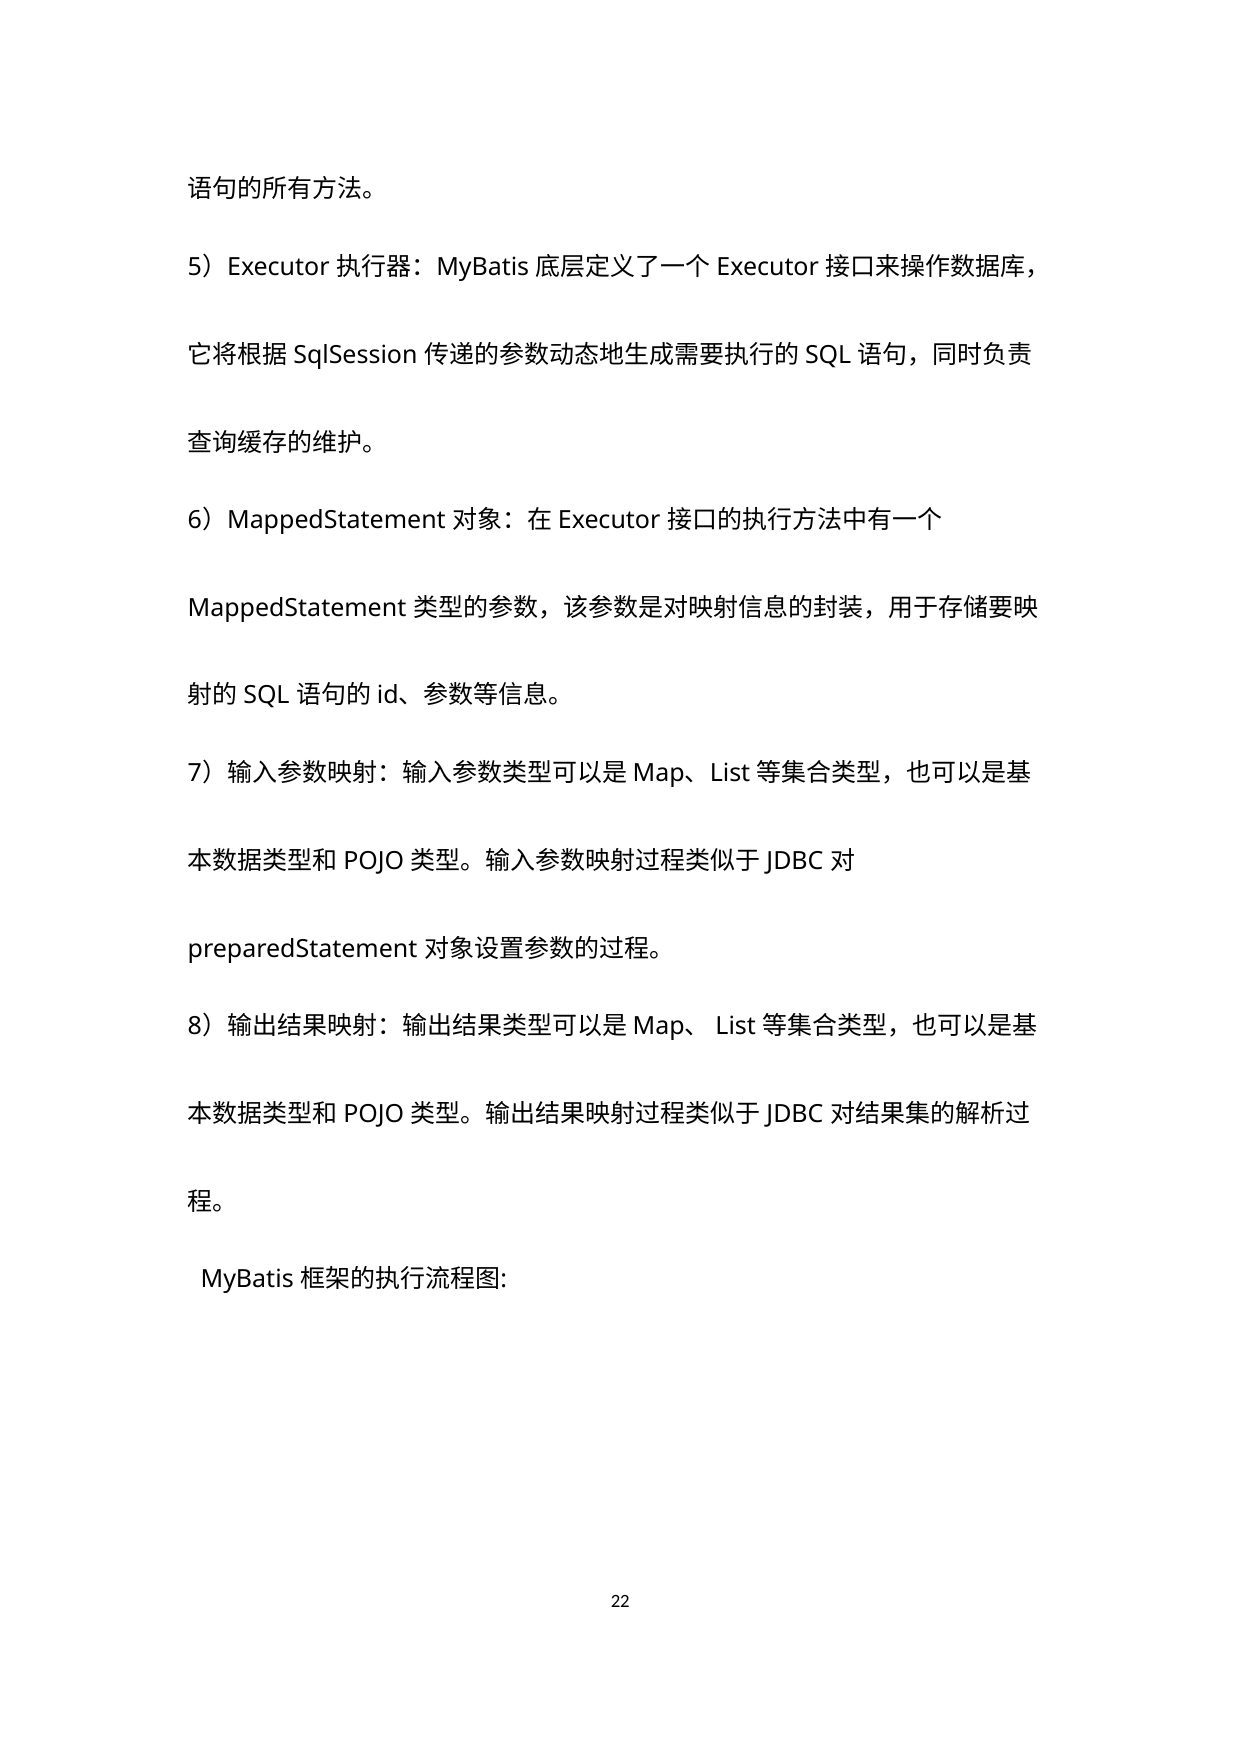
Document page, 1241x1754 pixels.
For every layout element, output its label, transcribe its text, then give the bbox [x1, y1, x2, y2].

text 6）MappedStatement 对象：在 Executor 接口的执行方法中有一个 MappedStatement 类型的参数，该参数是对映射信息的封装，用于存储要映射的 SQL 语句的 id、参数等信息。 [187, 485, 1053, 726]
text 7）输入参数映射：输入参数类型可以是 Map、List 等集合类型，也可以是基本数据类型和 POJO 类型。输入参数映射过程类似于 JDBC 对 preparedStatement 对象设置参数的过程。 [187, 738, 1053, 979]
text MyBatis 框架的执行流程图: [187, 1244, 1053, 1309]
text 8）输出结果映射：输出结果类型可以是 Map、 List 等集合类型，也可以是基本数据类型和 POJO 类型。输出结果映射过程类似于 JDBC 对结果集的解析过程。 [187, 991, 1053, 1232]
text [187, 154, 1053, 219]
text 5）Executor 执行器：MyBatis 底层定义了一个 Executor 接口来操作数据库，它将根据 SqlSession 传递的参数动态地生成需要执行的 SQL 语句，同时负责查询缓存的维护。 [187, 232, 1053, 473]
